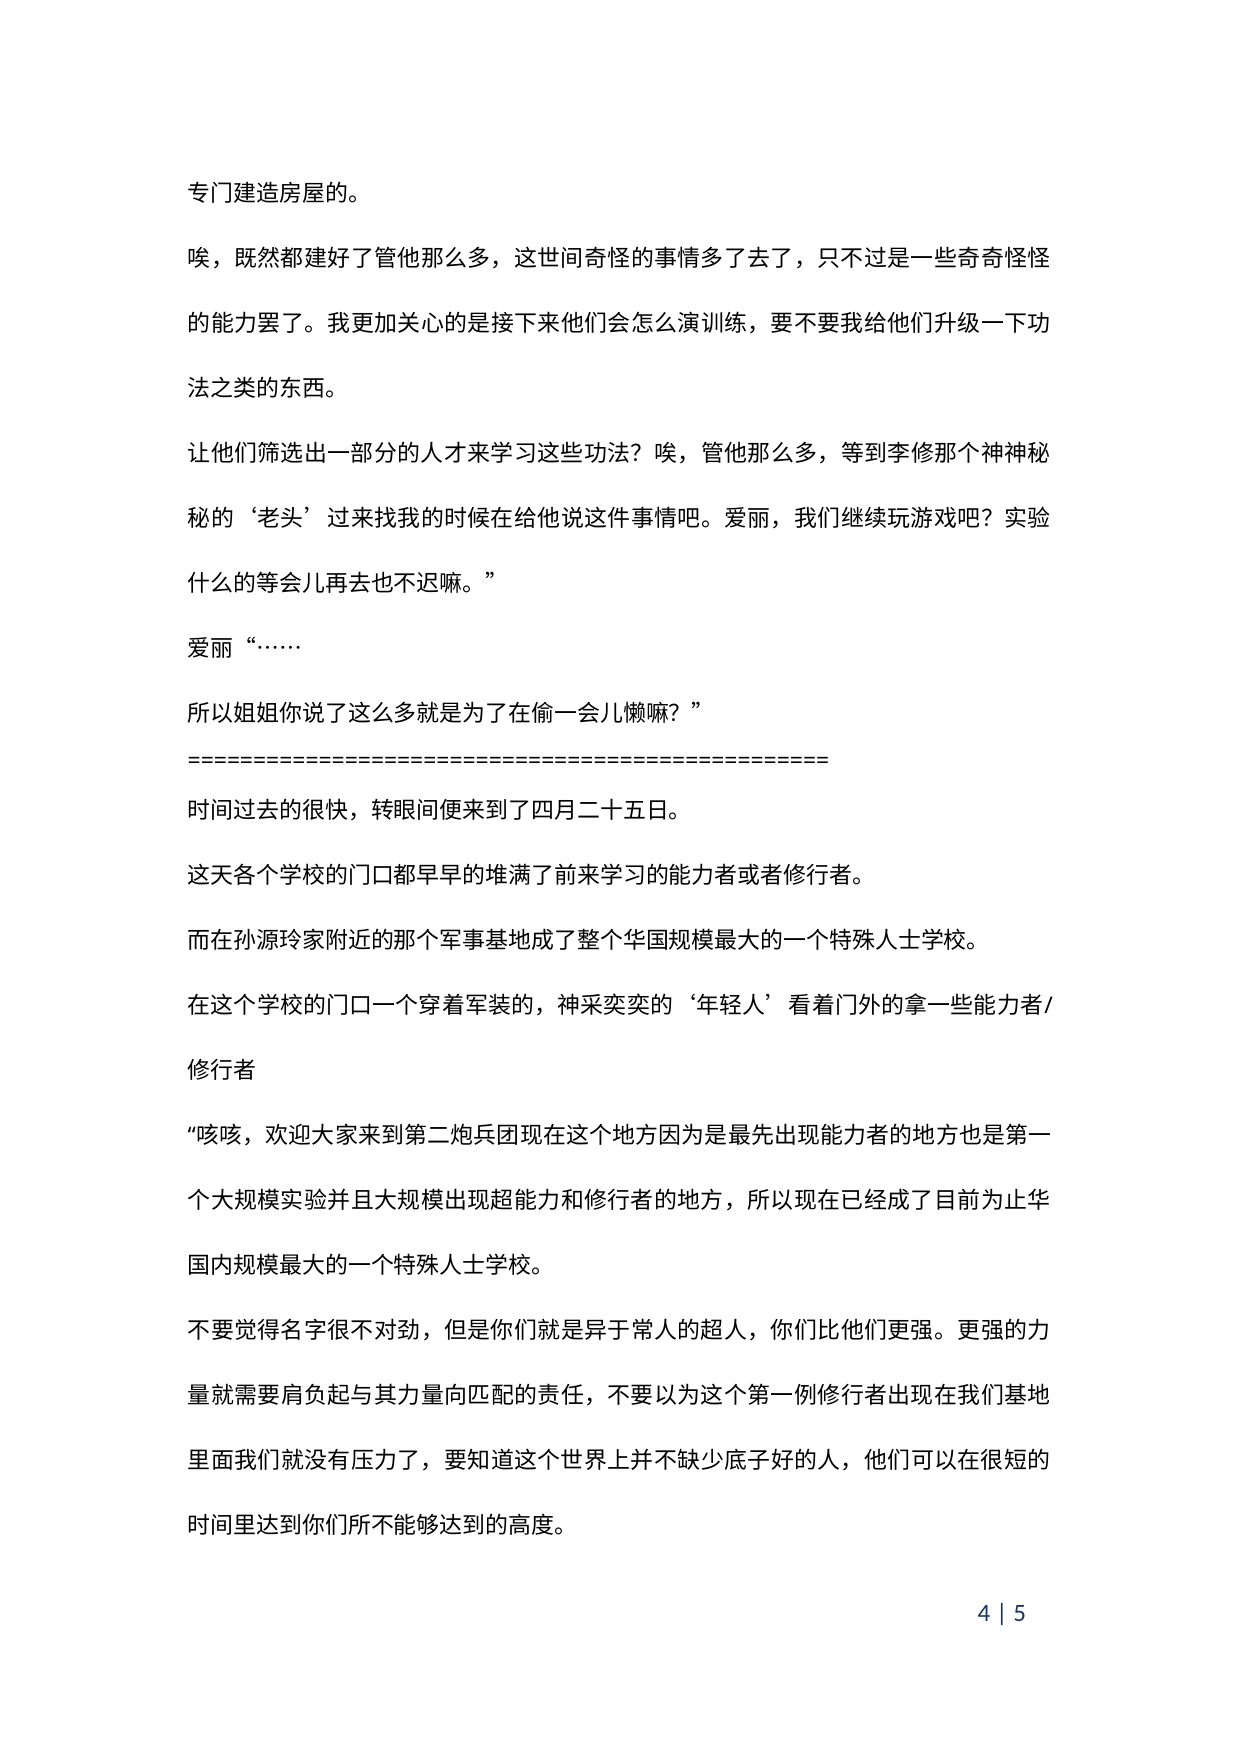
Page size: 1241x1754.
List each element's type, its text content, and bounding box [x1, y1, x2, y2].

text 爱丽“…… [187, 613, 1053, 678]
text 而在孙源玲家附近的那个军事基地成了整个华国规模最大的一个特殊人士学校。 [187, 906, 1053, 971]
text 不要觉得名字很不对劲，但是你们就是异于常人的超人，你们比他们更强。更强的力量就需要肩负起与其力量向匹配的责任，不要以为这个第一例修行者出现在我们基地里面我们就没有压力了，要知道这个世界上并不缺少底子好的人，他们可以在很短的时间里达到你们所不能够达到的高度。 [187, 1296, 1053, 1556]
text 时间过去的很快，转眼间便来到了四月二十五日。 [187, 776, 1053, 841]
text 唉，既然都建好了管他那么多，这世间奇怪的事情多了去了，只不过是一些奇奇怪怪的能力罢了。我更加关心的是接下来他们会怎么演训练，要不要我给他们升级一下功法之类的东西。 [187, 223, 1053, 418]
text 所以姐姐你说了这么多就是为了在偷一会儿懒嘛？” [187, 678, 1053, 743]
text ================================================= [187, 743, 1053, 776]
text 让他们筛选出一部分的人才来学习这些功法？唉，管他那么多，等到李修那个神神秘秘的‘老头’过来找我的时候在给他说这件事情吧。爱丽，我们继续玩游戏吧？实验什么的等会儿再去也不迟嘛。” [187, 418, 1053, 613]
text 在这个学校的门口一个穿着军装的，神采奕奕的‘年轻人’看着门外的拿一些能力者/修行者 [187, 971, 1053, 1101]
text 这天各个学校的门口都早早的堆满了前来学习的能力者或者修行者。 [187, 841, 1053, 906]
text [187, 158, 1053, 223]
text “咳咳，欢迎大家来到第二炮兵团现在这个地方因为是最先出现能力者的地方也是第一个大规模实验并且大规模出现超能力和修行者的地方，所以现在已经成了目前为止华国内规模最大的一个特殊人士学校。 [187, 1101, 1053, 1296]
